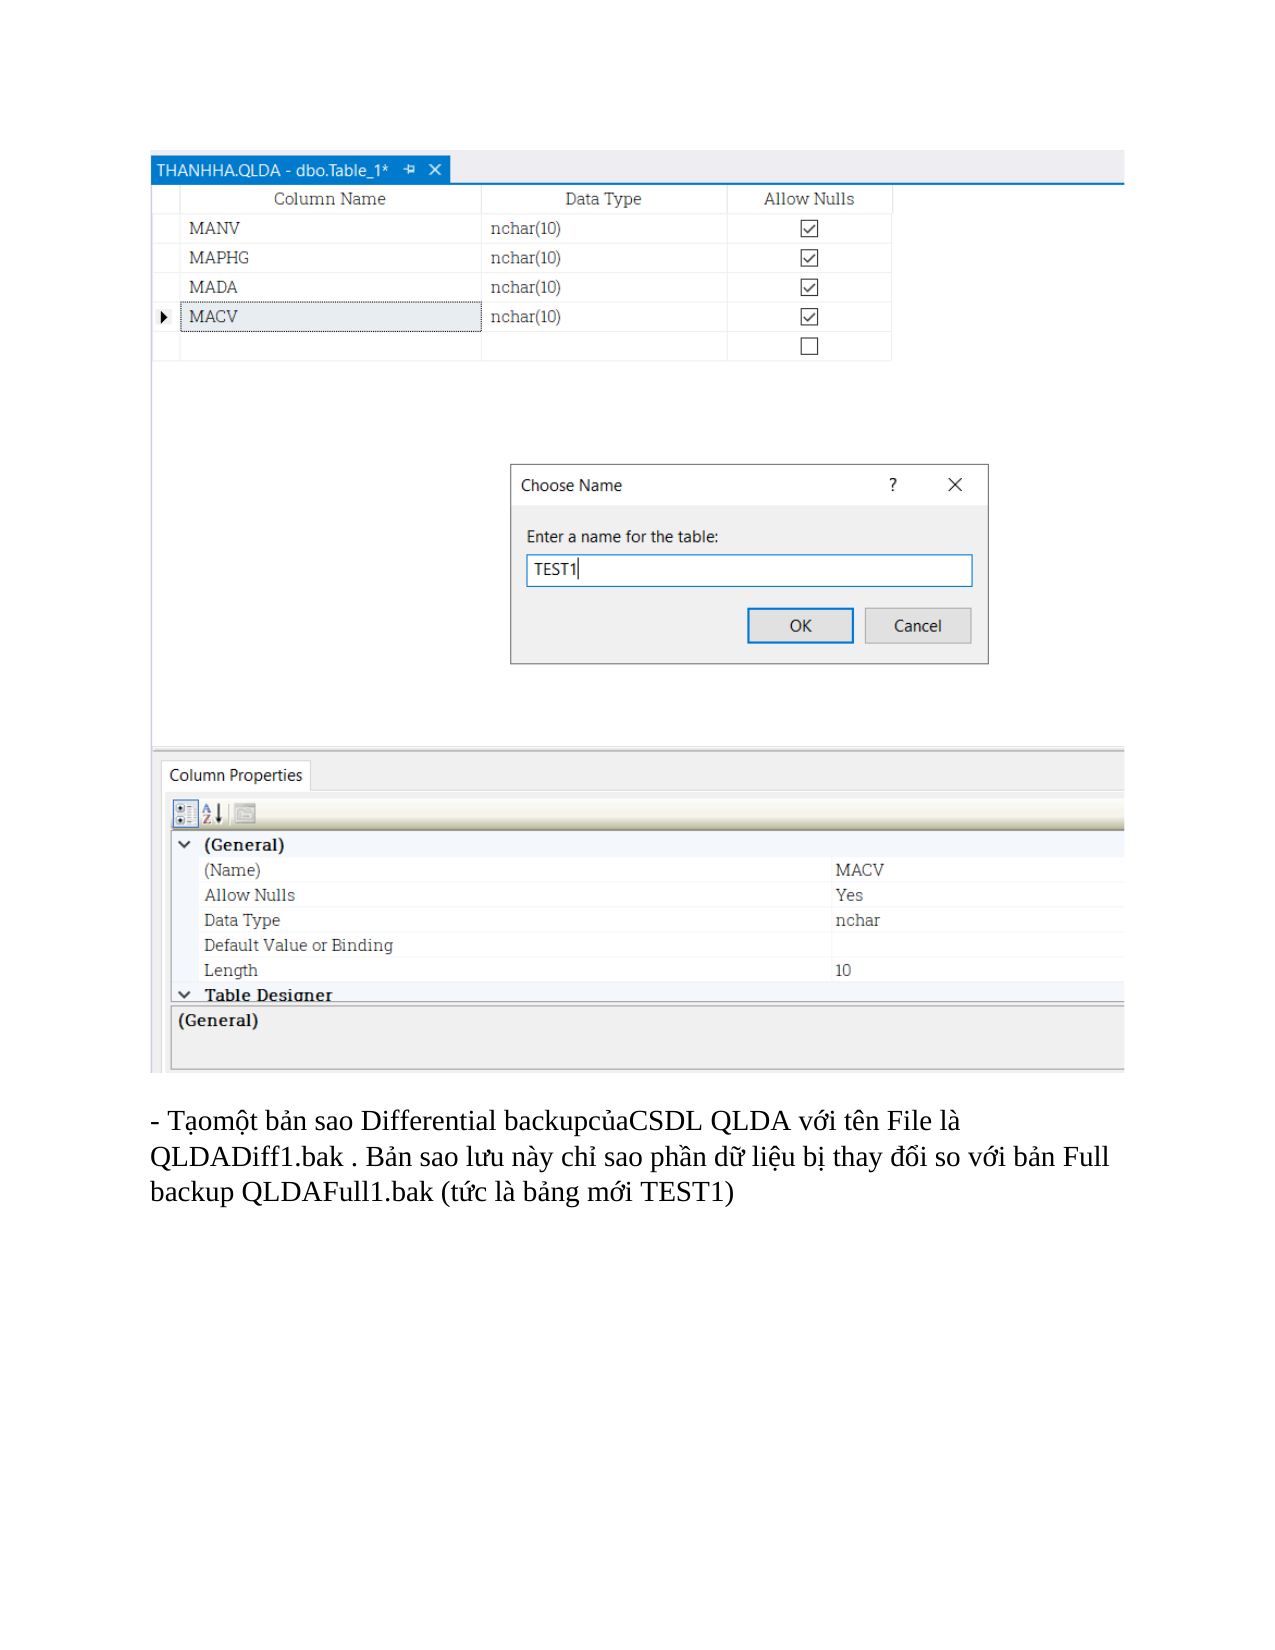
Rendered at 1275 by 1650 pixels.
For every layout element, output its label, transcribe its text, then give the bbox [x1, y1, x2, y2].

picture [150, 150, 1125, 1073]
text - Tạomột bản sao Differential backupcủaCSDL QLDA với tên File là QLDADiff1.bak . Bản sao lưu này chỉ sao phần dữ liệu bị thay đổi so với bản Full backup QLDAFull1.bak (tức là bảng mới TEST1) [150, 1103, 1125, 1208]
